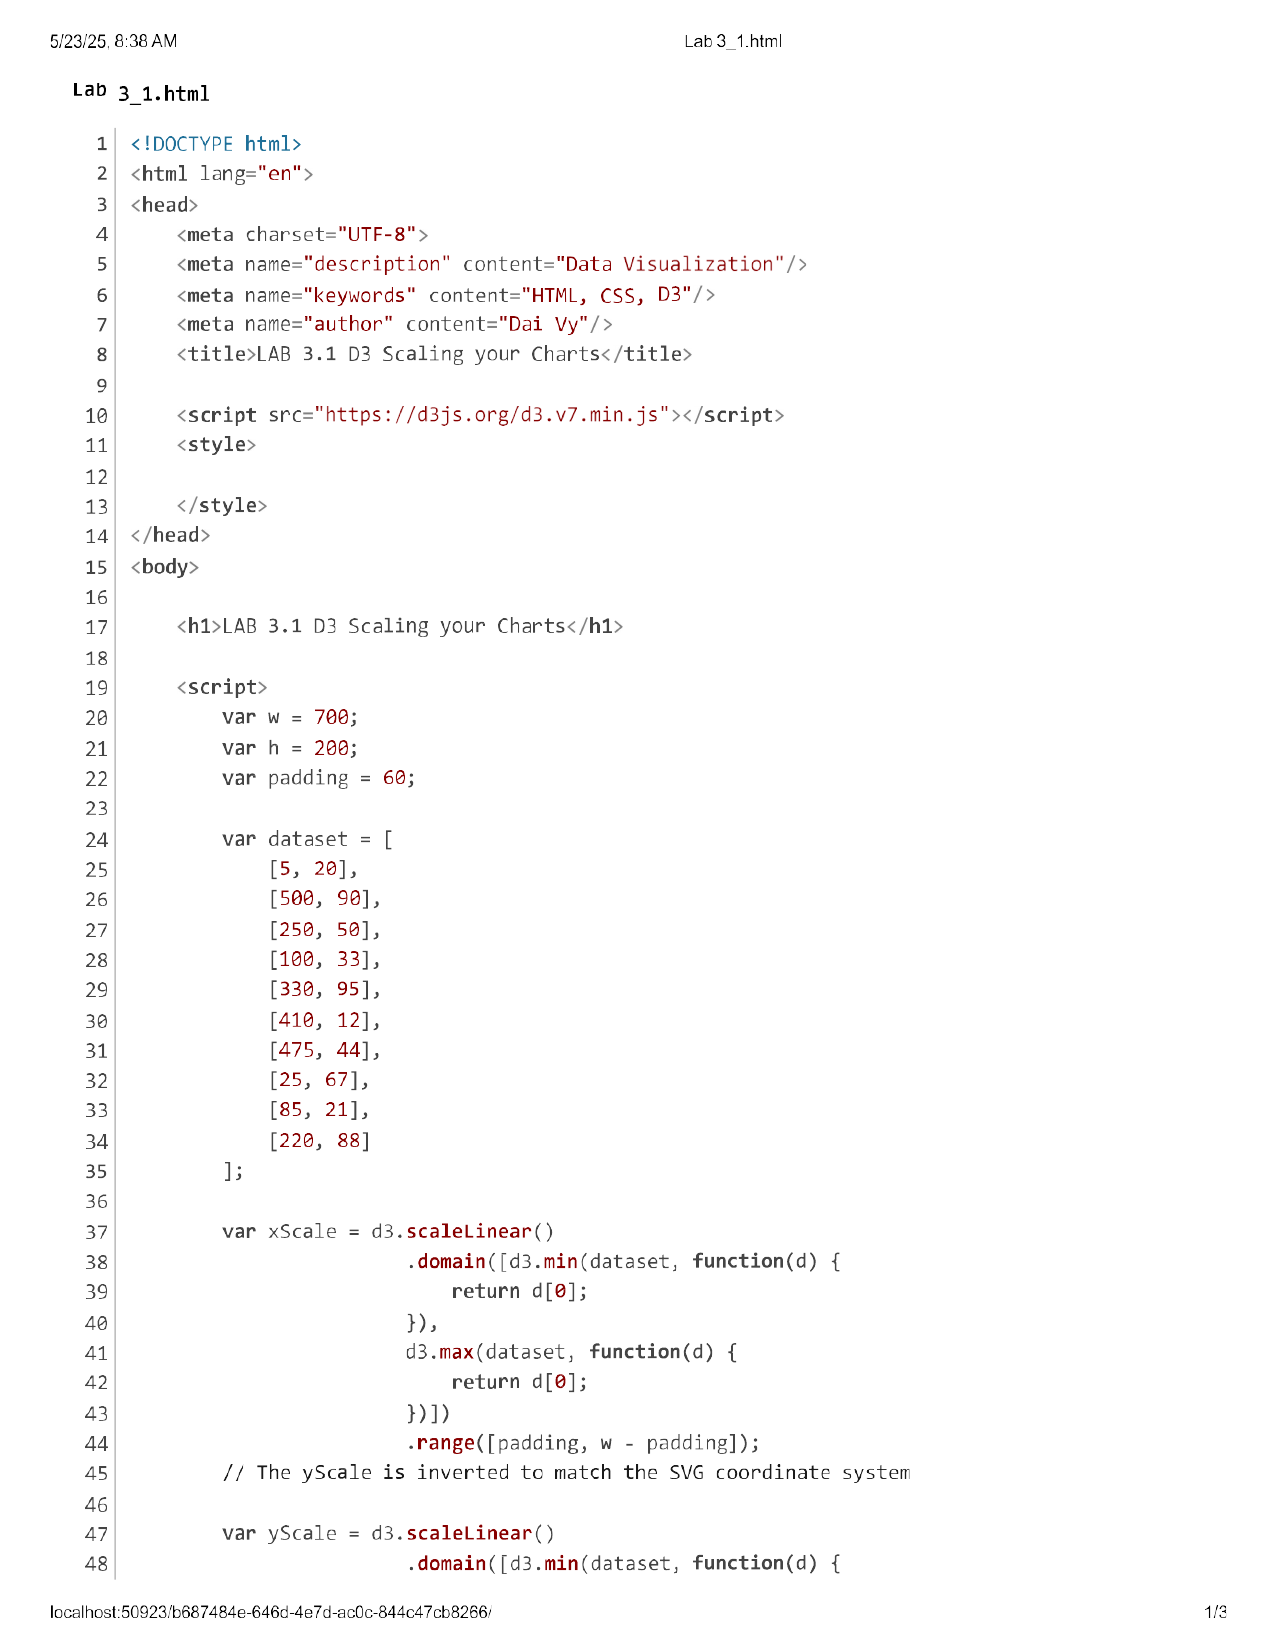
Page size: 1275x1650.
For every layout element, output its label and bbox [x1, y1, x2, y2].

picture [96, 227, 108, 241]
picture [246, 291, 290, 302]
picture [154, 136, 232, 151]
picture [350, 315, 382, 331]
picture [258, 226, 278, 241]
picture [86, 1255, 107, 1269]
picture [143, 196, 187, 212]
picture [189, 199, 198, 212]
picture [705, 410, 726, 422]
picture [302, 1465, 336, 1483]
picture [268, 1224, 301, 1238]
picture [280, 1072, 301, 1086]
picture [555, 317, 578, 335]
picture [86, 1014, 107, 1028]
picture [85, 1436, 108, 1451]
picture [693, 285, 715, 303]
picture [372, 1524, 678, 1574]
picture [683, 348, 692, 361]
picture [316, 406, 703, 426]
picture [555, 1465, 588, 1479]
picture [590, 617, 612, 633]
picture [188, 256, 234, 271]
picture [510, 293, 520, 299]
picture [86, 1073, 107, 1088]
picture [177, 409, 186, 422]
picture [601, 288, 634, 303]
picture [315, 1525, 336, 1540]
picture [86, 953, 107, 967]
picture [590, 315, 612, 333]
picture [384, 770, 405, 784]
picture [143, 165, 187, 181]
picture [623, 255, 807, 273]
picture [86, 651, 107, 665]
picture [281, 227, 324, 241]
picture [475, 349, 508, 365]
picture [151, 34, 176, 47]
picture [86, 892, 107, 906]
picture [177, 229, 186, 242]
picture [201, 529, 210, 542]
picture [177, 348, 186, 361]
picture [465, 1464, 508, 1479]
picture [222, 712, 244, 724]
picture [280, 951, 313, 966]
picture [131, 561, 140, 574]
picture [222, 743, 244, 755]
picture [200, 497, 256, 516]
picture [223, 169, 245, 185]
picture [143, 558, 188, 578]
picture [453, 1283, 496, 1298]
picture [189, 617, 210, 633]
picture [349, 618, 382, 633]
picture [86, 1043, 107, 1058]
picture [453, 1374, 496, 1389]
picture [212, 406, 257, 426]
picture [648, 1434, 727, 1454]
picture [86, 408, 107, 423]
picture [189, 410, 210, 422]
picture [326, 232, 336, 238]
picture [86, 499, 107, 514]
picture [418, 1464, 462, 1479]
picture [314, 618, 336, 633]
picture [349, 346, 370, 361]
picture [372, 1222, 677, 1272]
picture [177, 620, 186, 633]
picture [212, 678, 256, 698]
picture [224, 618, 256, 633]
picture [510, 316, 531, 331]
picture [86, 529, 108, 543]
picture [177, 258, 186, 271]
picture [292, 981, 313, 996]
picture [268, 1525, 301, 1544]
picture [406, 1343, 573, 1363]
picture [327, 316, 347, 331]
picture [74, 83, 106, 96]
picture [86, 862, 107, 877]
picture [292, 262, 302, 268]
picture [247, 439, 256, 451]
picture [670, 1465, 703, 1479]
picture [685, 35, 712, 47]
picture [189, 682, 209, 694]
picture [498, 617, 531, 633]
picture [258, 681, 267, 694]
picture [189, 561, 199, 574]
picture [212, 620, 221, 633]
picture [85, 1316, 107, 1330]
picture [303, 412, 313, 419]
picture [533, 288, 577, 302]
picture [624, 345, 681, 361]
picture [533, 618, 554, 633]
picture [222, 773, 244, 785]
picture [154, 526, 198, 542]
picture [177, 496, 198, 514]
picture [85, 1556, 107, 1571]
picture [85, 1466, 107, 1480]
picture [843, 1465, 910, 1483]
picture [188, 227, 234, 241]
picture [269, 830, 313, 846]
picture [338, 1012, 359, 1027]
picture [326, 1102, 347, 1116]
picture [315, 861, 336, 875]
picture [544, 262, 554, 268]
picture [85, 1375, 107, 1389]
picture [350, 1464, 371, 1479]
picture [188, 288, 234, 302]
picture [349, 227, 382, 241]
picture [86, 710, 107, 725]
picture [568, 346, 588, 361]
picture [338, 1133, 359, 1147]
picture [280, 1102, 301, 1116]
picture [131, 199, 140, 212]
picture [729, 406, 772, 426]
picture [86, 469, 107, 484]
picture [86, 1284, 107, 1299]
picture [717, 34, 742, 50]
picture [280, 922, 313, 936]
picture [281, 890, 313, 905]
picture [86, 590, 107, 604]
picture [430, 345, 463, 365]
picture [257, 1464, 290, 1479]
picture [119, 86, 152, 105]
picture [177, 439, 186, 451]
picture [86, 832, 108, 847]
picture [86, 1225, 107, 1239]
picture [499, 1286, 519, 1298]
picture [315, 740, 348, 755]
picture [188, 316, 233, 331]
picture [86, 438, 107, 452]
picture [407, 316, 485, 331]
picture [115, 34, 147, 47]
picture [567, 617, 588, 635]
picture [85, 1497, 107, 1512]
picture [86, 1103, 107, 1117]
picture [279, 1042, 313, 1057]
picture [315, 831, 347, 846]
picture [86, 771, 107, 786]
picture [419, 229, 428, 242]
picture [532, 345, 565, 361]
picture [85, 1346, 107, 1360]
picture [177, 318, 186, 331]
picture [189, 436, 245, 455]
picture [746, 34, 781, 47]
picture [86, 680, 107, 695]
picture [601, 345, 623, 363]
picture [247, 348, 256, 361]
picture [1205, 1605, 1227, 1618]
picture [315, 1223, 336, 1238]
picture [338, 890, 360, 905]
picture [85, 1527, 107, 1541]
picture [305, 255, 449, 275]
picture [338, 922, 359, 936]
picture [246, 135, 290, 151]
picture [567, 256, 611, 271]
picture [281, 410, 301, 422]
picture [418, 1438, 474, 1454]
picture [315, 709, 348, 724]
picture [86, 923, 107, 937]
picture [188, 345, 245, 361]
picture [246, 171, 256, 177]
picture [86, 982, 107, 997]
picture [499, 1377, 519, 1388]
picture [246, 319, 290, 331]
picture [201, 165, 221, 180]
picture [279, 1012, 313, 1027]
picture [222, 834, 244, 846]
picture [223, 1464, 244, 1481]
picture [165, 85, 209, 101]
picture [292, 293, 302, 299]
picture [86, 620, 107, 634]
picture [258, 346, 290, 361]
picture [269, 769, 348, 789]
picture [636, 1464, 657, 1479]
picture [614, 620, 623, 633]
picture [440, 621, 473, 637]
picture [407, 621, 428, 637]
picture [337, 1042, 360, 1057]
picture [489, 1434, 586, 1454]
picture [487, 321, 497, 328]
picture [716, 1464, 830, 1479]
picture [246, 260, 290, 271]
picture [258, 500, 267, 512]
picture [383, 346, 404, 361]
picture [51, 1605, 492, 1618]
picture [50, 34, 109, 50]
picture [177, 290, 186, 302]
picture [86, 801, 107, 815]
picture [86, 741, 107, 756]
picture [464, 256, 542, 271]
picture [131, 526, 152, 544]
picture [280, 1133, 313, 1147]
picture [177, 681, 186, 694]
picture [86, 1194, 107, 1208]
picture [430, 288, 508, 302]
picture [85, 1406, 107, 1421]
picture [269, 169, 290, 180]
picture [292, 321, 302, 328]
picture [131, 168, 140, 181]
picture [304, 168, 313, 181]
picture [775, 409, 784, 422]
picture [222, 1227, 244, 1238]
picture [315, 287, 393, 306]
picture [659, 286, 680, 301]
picture [521, 1465, 543, 1479]
picture [326, 1072, 347, 1086]
picture [86, 1134, 108, 1149]
picture [222, 1528, 244, 1540]
picture [338, 951, 359, 966]
